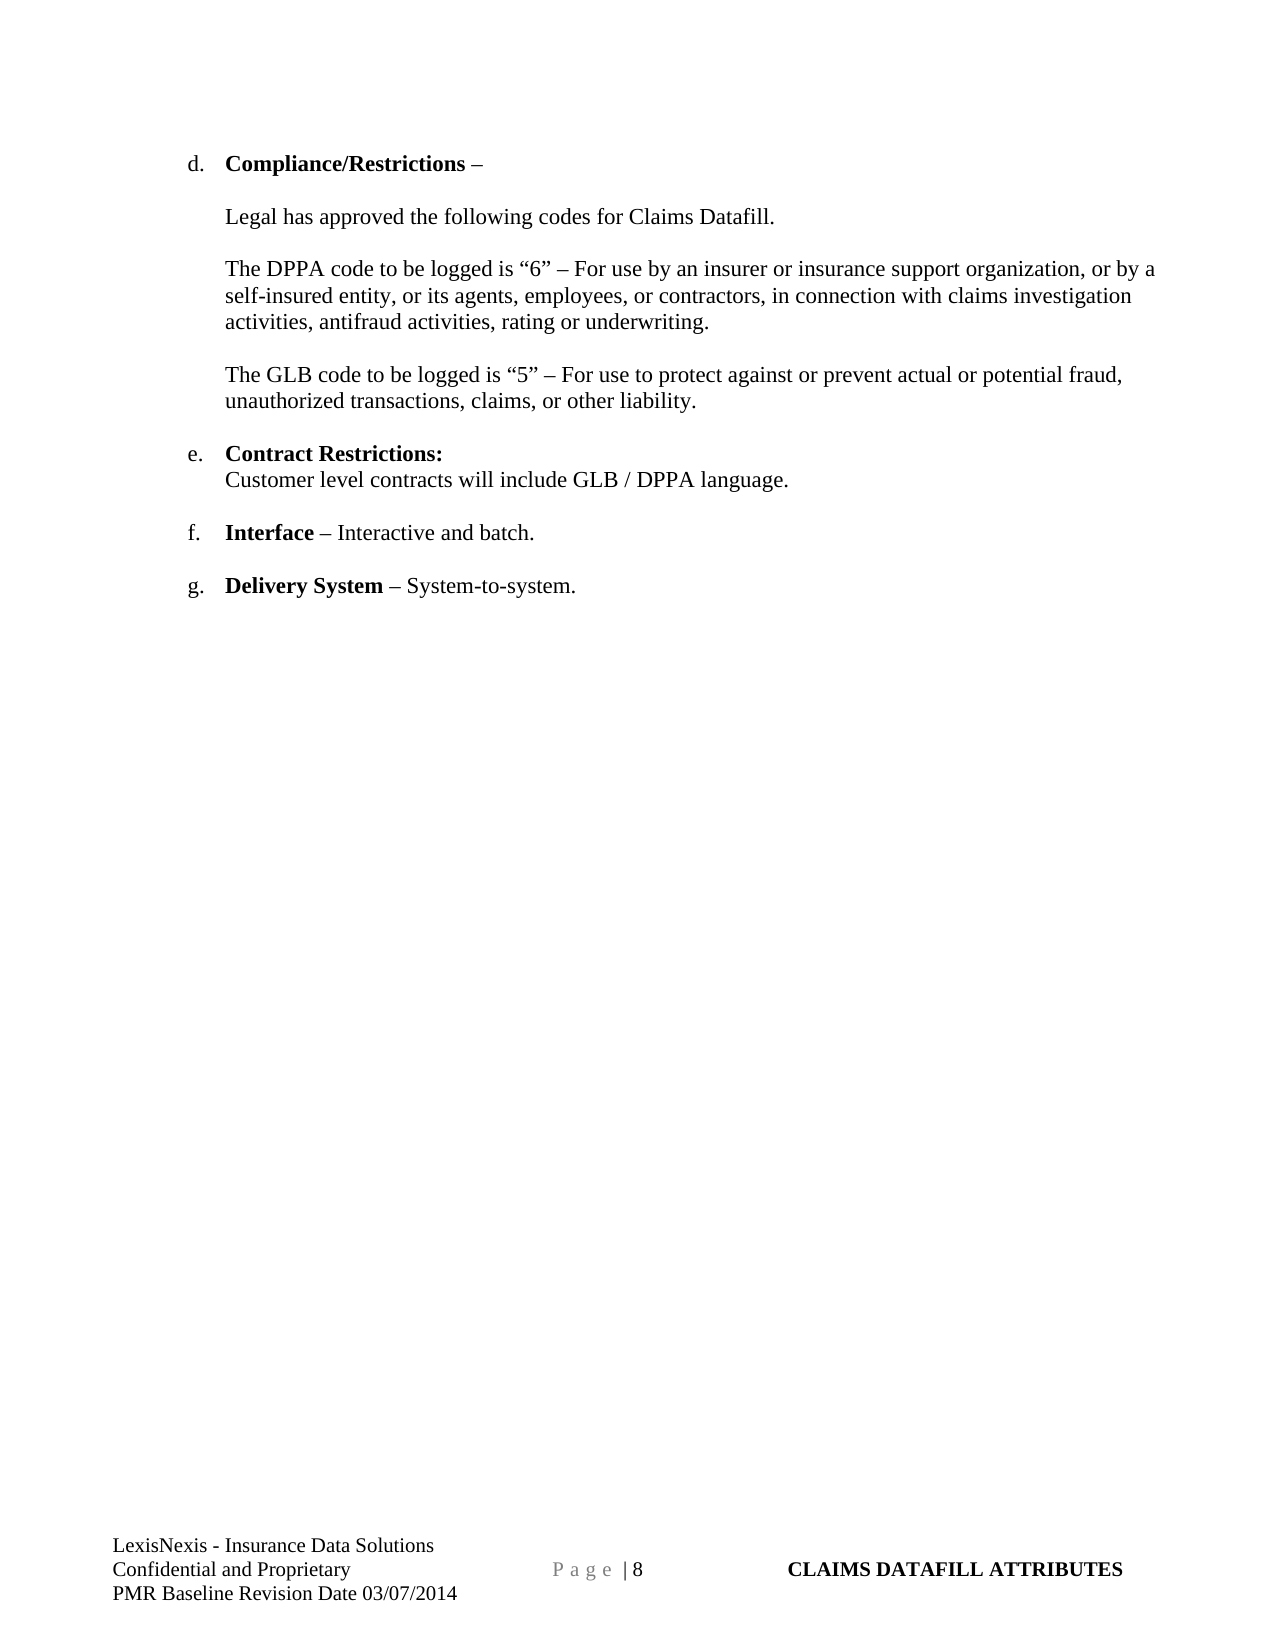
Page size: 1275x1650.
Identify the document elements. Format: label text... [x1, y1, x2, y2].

list Interface – Interactive and batch. [187, 519, 1162, 545]
text Customer level contracts will include GLB / DPPA language. [225, 466, 1162, 493]
list Legal has approved the following codes for Claims Datafill. [225, 203, 1162, 229]
list Compliance/Restrictions – [187, 150, 1162, 176]
text The DPPA code to be logged is “6” – For use by an insurer or insurance support organization, or by a self-insured entity, or its agents, employees, or contractors, in connection with claims investigation activities, antifraud activities, rating or underwriting. [225, 255, 1162, 334]
list Delivery System – System-to-system. [187, 572, 1162, 598]
text The GLB code to be logged is “5” – For use to protect against or prevent actual or potential fraud, unauthorized transactions, claims, or other liability. [225, 361, 1162, 413]
list Contract Restrictions: [187, 440, 1162, 466]
